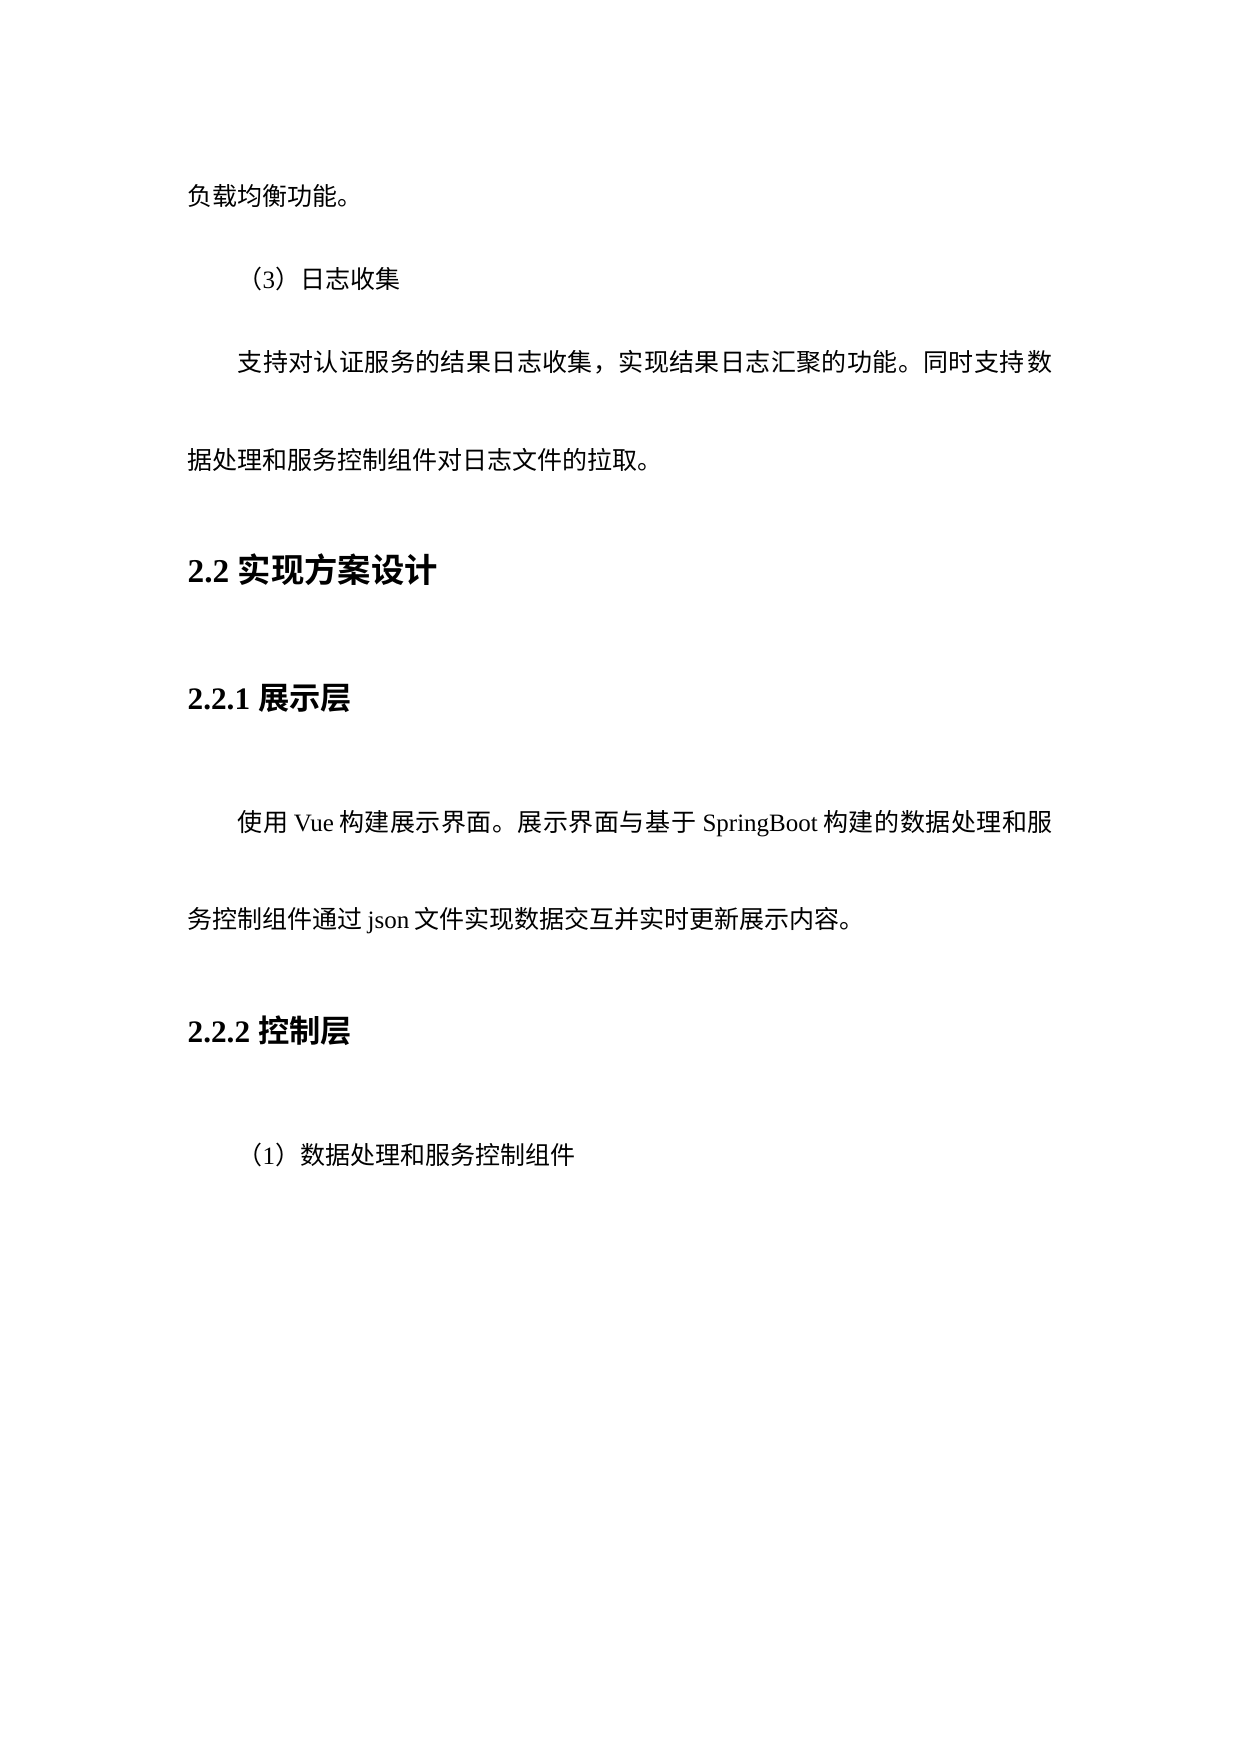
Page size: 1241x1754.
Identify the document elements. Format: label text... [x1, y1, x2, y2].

subtitle 2.2.2 控制层 [187, 996, 1053, 1061]
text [187, 162, 1053, 227]
text 使用Vue构建展示界面。展示界面与基于SpringBoot构建的数据处理和服务控制组件通过json文件实现数据交互并实时更新展示内容。 [187, 788, 1053, 951]
subtitle 2.2 实现方案设计 [187, 536, 1053, 601]
text 支持对认证服务的结果日志收集，实现结果日志汇聚的功能。同时支持数据处理和服务控制组件对日志文件的拉取。 [187, 328, 1053, 491]
text （3）日志收集 [187, 245, 1053, 310]
text （1）数据处理和服务控制组件 [187, 1121, 1053, 1186]
subtitle 2.2.1 展示层 [187, 663, 1053, 728]
